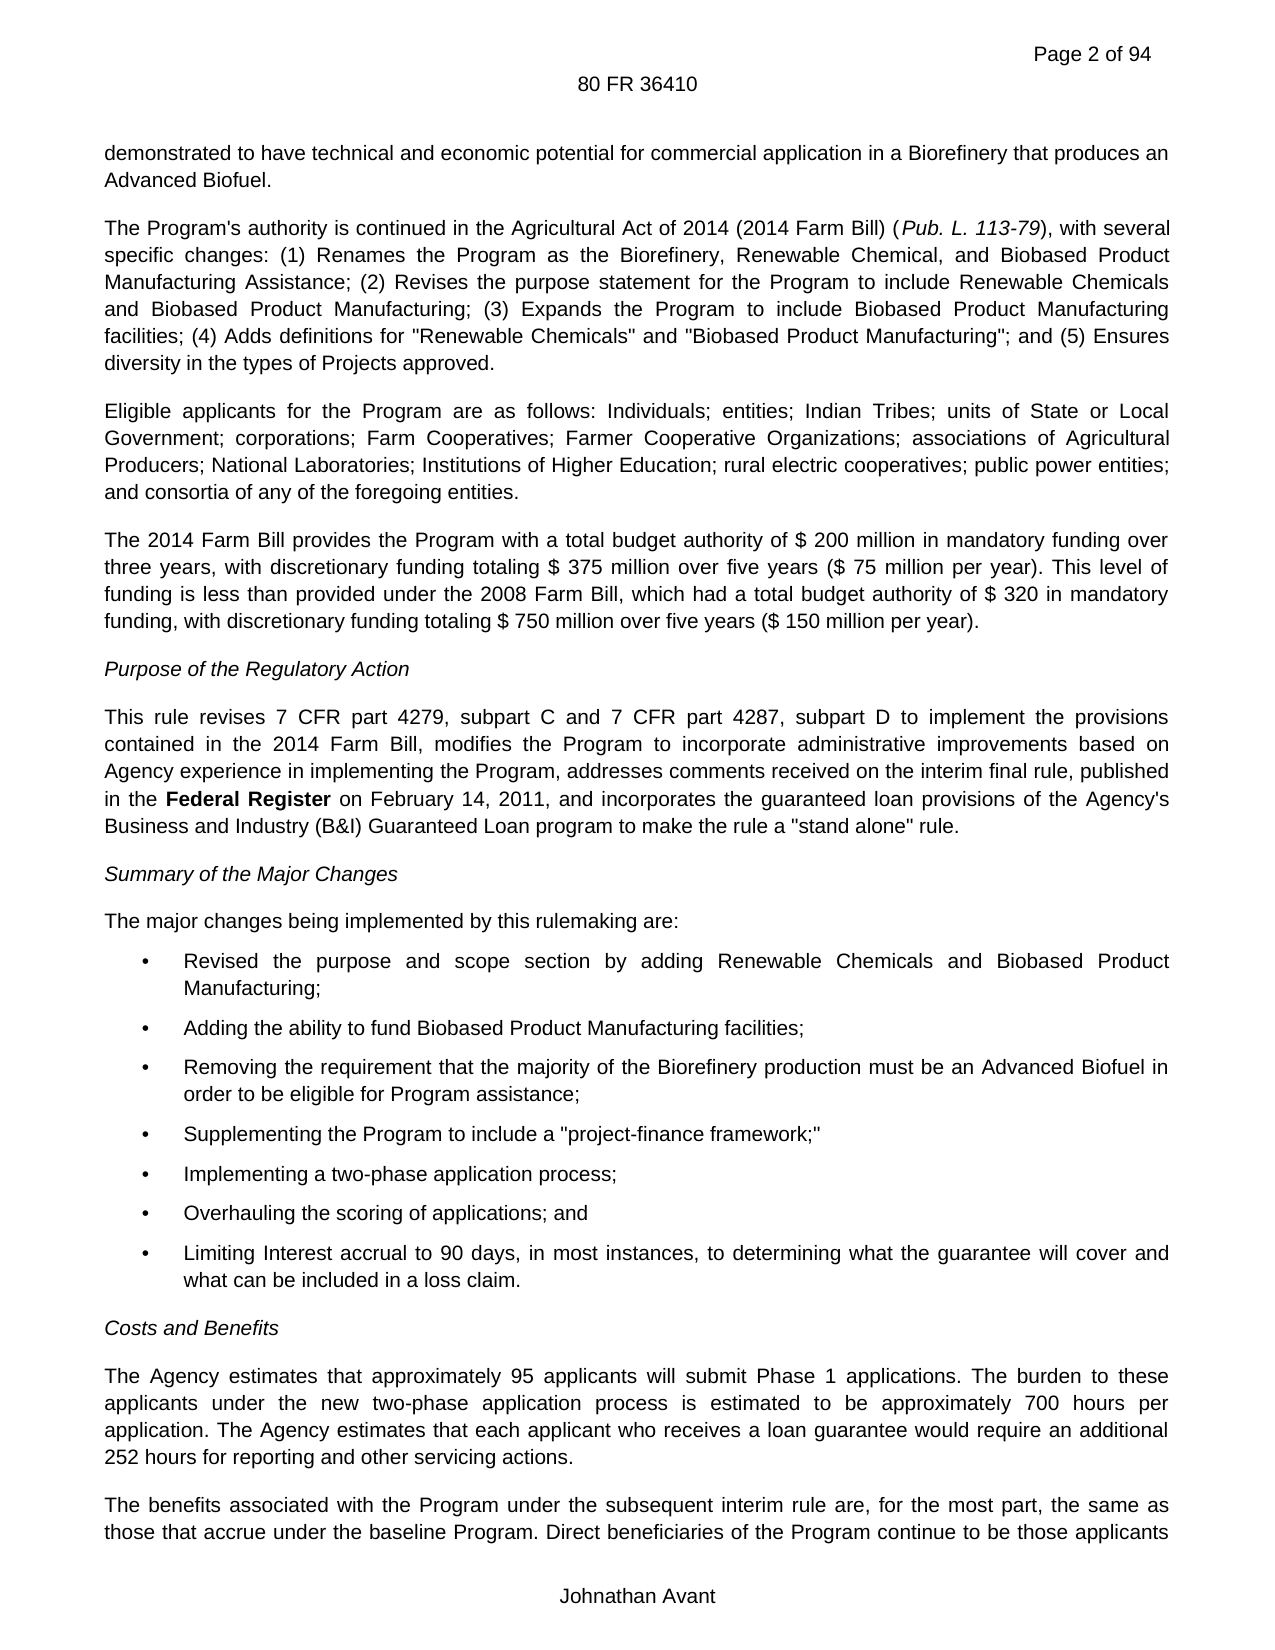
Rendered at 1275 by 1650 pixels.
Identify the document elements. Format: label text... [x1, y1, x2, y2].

text Purpose of the Regulatory Action [104, 654, 1171, 681]
text The major changes being implemented by this rulemaking are: [104, 906, 1171, 933]
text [104, 137, 1171, 192]
text Eligible applicants for the Program are as follows: Individuals; entities; Indian Tribes; units of State or Local Government; corporations; Farm Cooperatives; Farmer Cooperative Organizations; associations of Agricultural Producers; National Laboratories; Institutions of Higher Education; rural electric cooperatives; public power entities; and consortia of any of the foregoing entities. [104, 396, 1171, 504]
text Costs and Benefits [104, 1312, 1171, 1339]
text The Program's authority is continued in the Agricultural Act of 2014 (2014 Farm Bill) (Pub. L. 113-79), with several specific changes: (1) Renames the Program as the Biorefinery, Renewable Chemical, and Biobased Product Manufacturing Assistance; (2) Revises the purpose statement for the Program to include Renewable Chemicals and Biobased Product Manufacturing; (3) Expands the Program to include Biobased Product Manufacturing facilities; (4) Adds definitions for "Renewable Chemicals" and "Biobased Product Manufacturing"; and (5) Ensures diversity in the types of Projects approved. [104, 212, 1171, 375]
list Overhauling the scoring of applications; and [142, 1198, 1171, 1225]
text This rule revises 7 CFR part 4279, subpart C and 7 CFR part 4287, subpart D to implement the provisions contained in the 2014 Farm Bill, modifies the Program to incorporate administrative improvements based on Agency experience in implementing the Program, addresses comments received on the interim final rule, published in the Federal Register on February 14, 2011, and incorporates the guaranteed loan provisions of the Agency's Business and Industry (B&I) Guaranteed Loan program to make the rule a "stand alone" rule. [104, 702, 1171, 837]
list Revised the purpose and scope section by adding Renewable Chemicals and Biobased Product Manufacturing; [142, 946, 1171, 1000]
text The 2014 Farm Bill provides the Program with a total budget authority of $ 200 million in mandatory funding over three years, with discretionary funding totaling $ 375 million over five years ($ 75 million per year). This level of funding is less than provided under the 2008 Farm Bill, which had a total budget authority of $ 320 in mandatory funding, with discretionary funding totaling $ 750 million over five years ($ 150 million per year). [104, 525, 1171, 633]
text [104, 1489, 1171, 1544]
list Implementing a two-phase application process; [142, 1158, 1171, 1185]
list Supplementing the Program to include a "project-finance framework;" [142, 1119, 1171, 1146]
list Removing the requirement that the majority of the Biorefinery production must be an Advanced Biofuel in order to be eligible for Program assistance; [142, 1052, 1171, 1106]
text Summary of the Major Changes [104, 858, 1171, 885]
list Limiting Interest accrual to 90 days, in most instances, to determining what the guarantee will cover and what can be included in a loss claim. [142, 1237, 1171, 1292]
text The Agency estimates that approximately 95 applicants will submit Phase 1 applications. The burden to these applicants under the new two-phase application process is estimated to be approximately 700 hours per application. The Agency estimates that each applicant who receives a loan guarantee would require an additional 252 hours for reporting and other servicing actions. [104, 1360, 1171, 1469]
list Adding the ability to fund Biobased Product Manufacturing facilities; [142, 1012, 1171, 1039]
